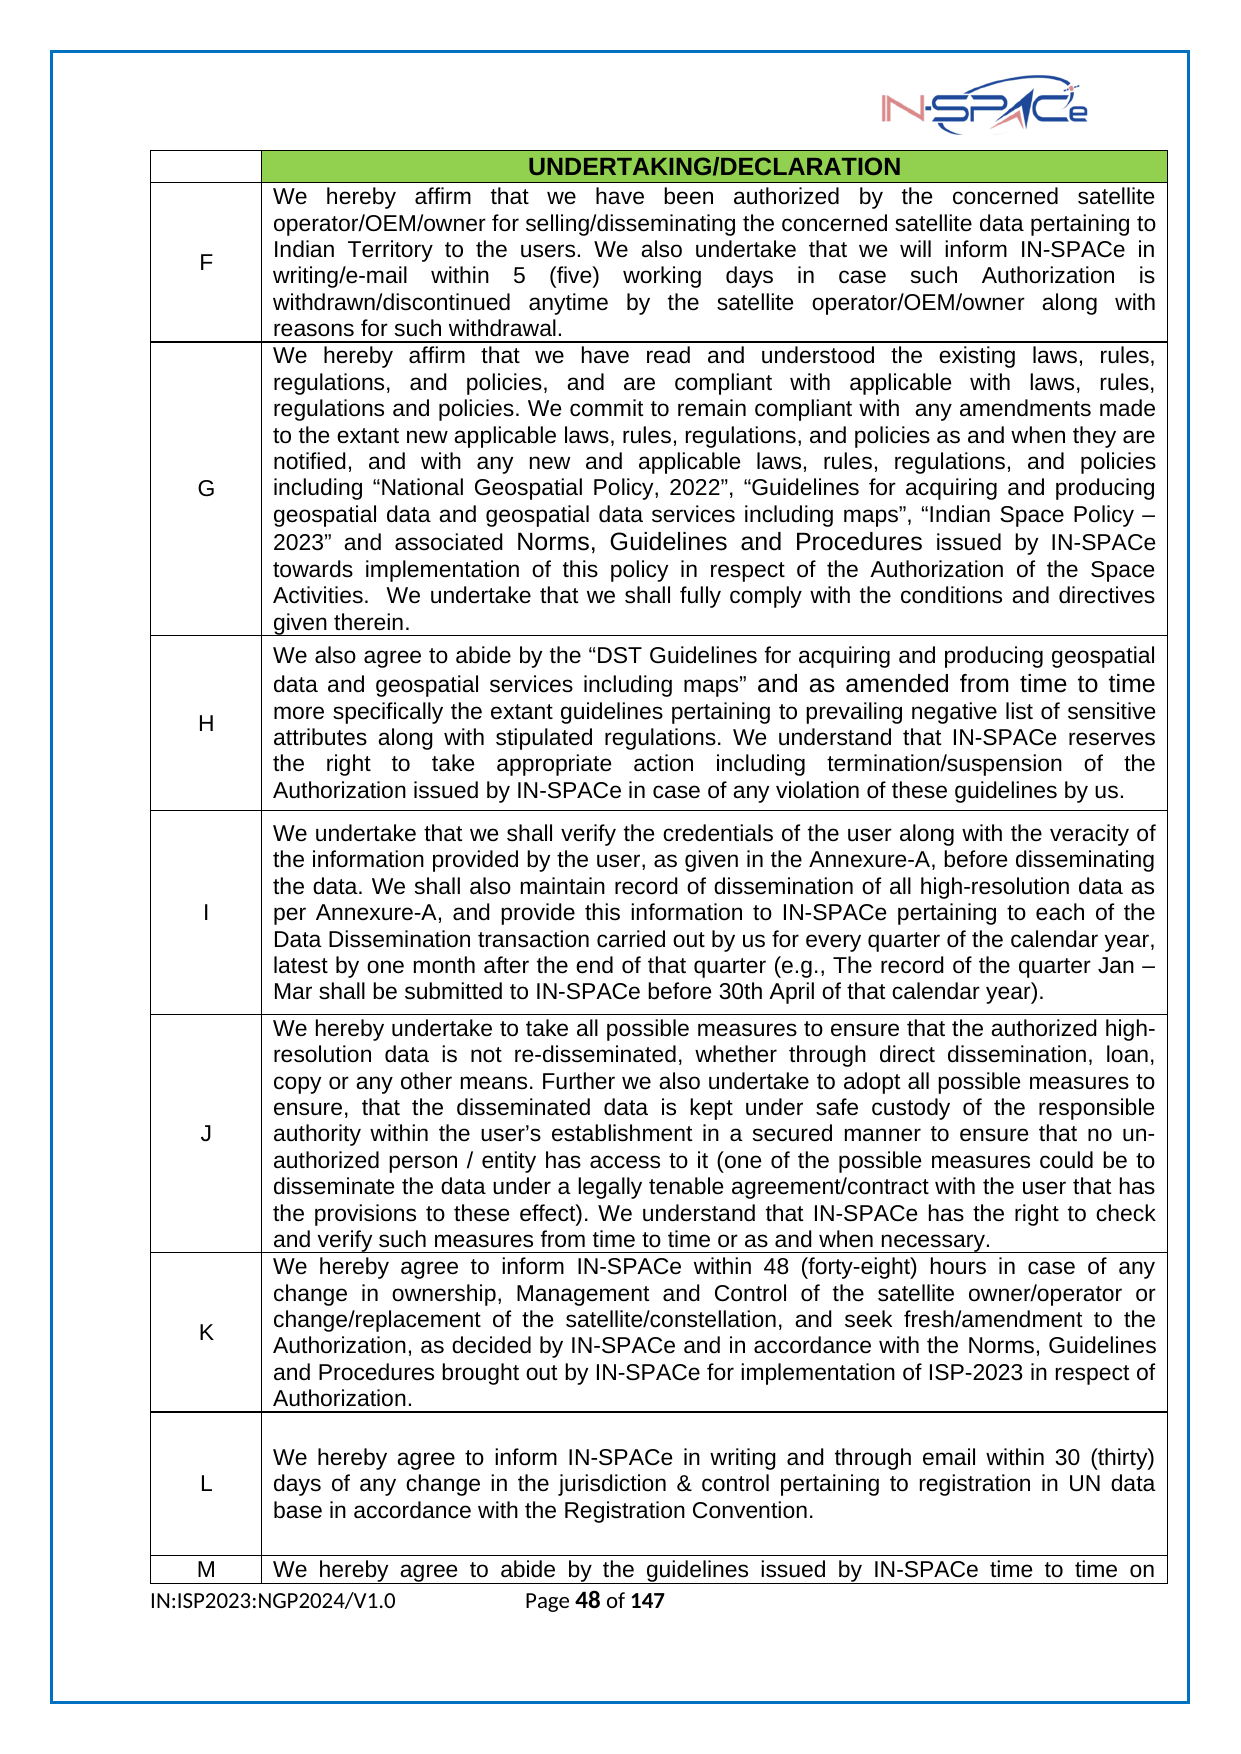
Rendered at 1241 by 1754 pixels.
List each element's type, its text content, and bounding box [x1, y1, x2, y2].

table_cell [262, 1556, 1167, 1583]
table_cell We also agree to abide by the “DST Guidelines for acquiring and producing geospatial data and geospatial services including maps” and as amended from time to time more specifically the extant guidelines pertaining to prevailing negative list of sensitive attributes along with stipulated regulations. We understand that IN-SPACe reserves the right to take appropriate action including termination/suspension of the Authorization issued by IN-SPACe in case of any violation of these guidelines by us. [262, 636, 1167, 810]
table_cell G [151, 343, 261, 635]
table_cell We undertake that we shall verify the credentials of the user along with the veracity of the information provided by the user, as given in the Annexure-A, before disseminating the data. We shall also maintain record of dissemination of all high-resolution data as per Annexure-A, and provide this information to IN-SPACe pertaining to each of the Data Dissemination transaction carried out by us for every quarter of the calendar year, latest by one month after the end of that quarter (e.g., The record of the quarter Jan – Mar shall be submitted to IN-SPACe before 30th April of that calendar year). [262, 811, 1167, 1014]
table_cell [151, 151, 261, 182]
picture [879, 74, 1089, 134]
table_cell We hereby agree to inform IN-SPACe in writing and through email within 30 (thirty) days of any change in the jurisdiction & control pertaining to registration in UN data base in accordance with the Registration Convention. [262, 1413, 1167, 1555]
table_cell I [151, 811, 261, 1014]
table_cell L [151, 1413, 261, 1555]
table_cell We hereby affirm that we have been authorized by the concerned satellite operator/OEM/owner for selling/disseminating the concerned satellite data pertaining to Indian Territory to the users. We also undertake that we will inform IN-SPACe in writing/e-mail within 5 (five) working days in case such Authorization is withdrawn/discontinued anytime by the satellite operator/OEM/owner along with reasons for such withdrawal. [262, 183, 1167, 341]
table_cell We hereby affirm that we have read and understood the existing laws, rules, regulations, and policies, and are compliant with applicable with laws, rules, regulations and policies. We commit to remain compliant with any amendments made to the extant new applicable laws, rules, regulations, and policies as and when they are notified, and with any new and applicable laws, rules, regulations, and policies including “National Geospatial Policy, 2022”, “Guidelines for acquiring and producing geospatial data and geospatial data services including maps”, “Indian Space Policy – 2023” and associated Norms, Guidelines and Procedures issued by IN-SPACe towards implementation of this policy in respect of the Authorization of the Space Activities. We undertake that we shall fully comply with the conditions and directives given therein. [262, 343, 1167, 635]
table_cell K [151, 1253, 261, 1411]
table_cell J [151, 1015, 261, 1252]
table_cell We hereby agree to inform IN-SPACe within 48 (forty-eight) hours in case of any change in ownership, Management and Control of the satellite owner/operator or change/replacement of the satellite/constellation, and seek fresh/amendment to the Authorization, as decided by IN-SPACe and in accordance with the Norms, Guidelines and Procedures brought out by IN-SPACe for implementation of ISP-2023 in respect of Authorization. [262, 1253, 1167, 1411]
table_cell H [151, 636, 261, 810]
table_cell UNDERTAKING/DECLARATION [262, 151, 1167, 182]
table_cell We hereby undertake to take all possible measures to ensure that the authorized high-resolution data is not re-disseminated, whether through direct dissemination, loan, copy or any other means. Further we also undertake to adopt all possible measures to ensure, that the disseminated data is kept under safe custody of the responsible authority within the user’s establishment in a secured manner to ensure that no un-authorized person / entity has access to it (one of the possible measures could be to disseminate the data under a legally tenable agreement/contract with the user that has the provisions to these effect). We understand that IN-SPACe has the right to check and verify such measures from time to time or as and when necessary. [262, 1015, 1167, 1252]
table_cell M [151, 1556, 261, 1583]
table_cell F [151, 183, 261, 341]
